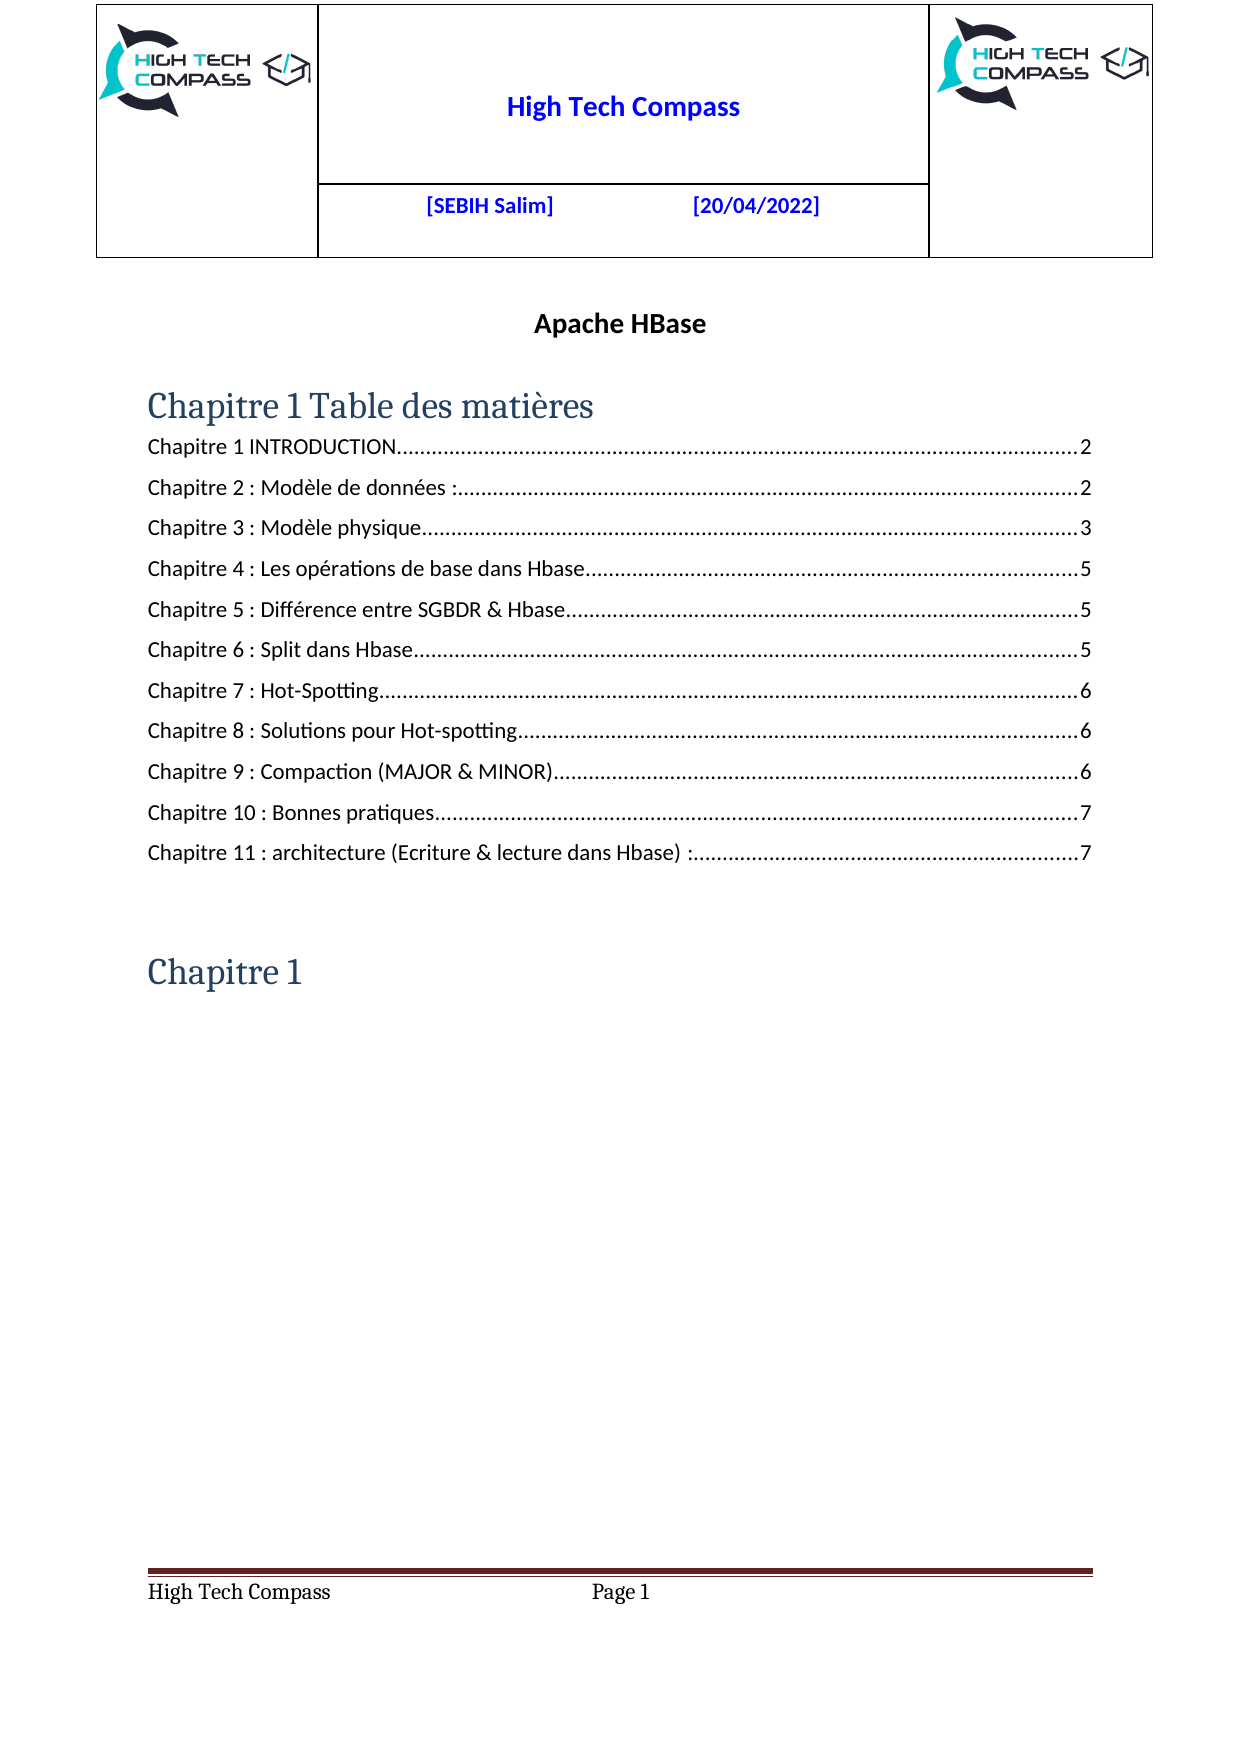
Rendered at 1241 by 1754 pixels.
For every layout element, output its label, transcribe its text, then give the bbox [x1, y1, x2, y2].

picture [936, 17, 1149, 110]
picture [98, 24, 311, 117]
text Apache HBase [148, 305, 1093, 340]
